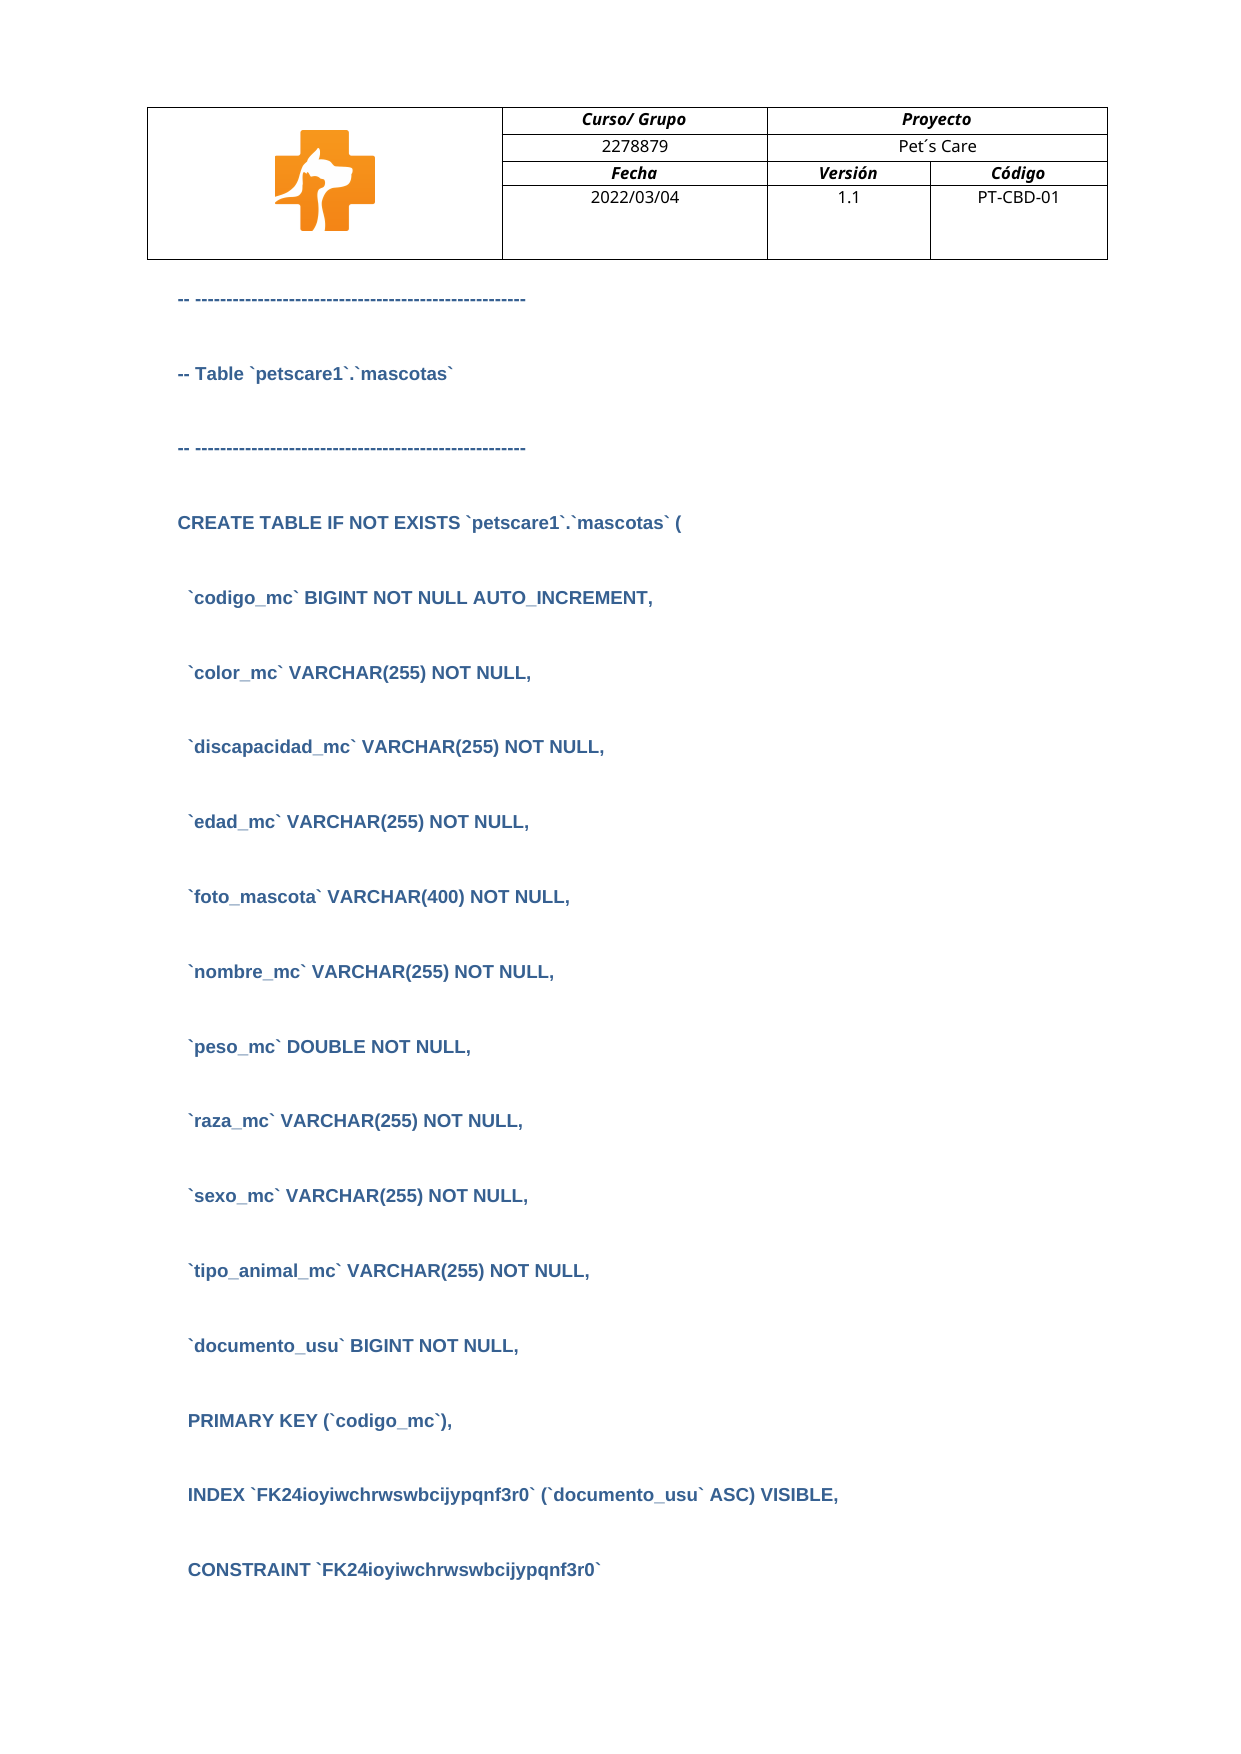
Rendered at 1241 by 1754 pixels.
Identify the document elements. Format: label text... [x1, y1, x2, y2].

text -- ----------------------------------------------------- [177, 437, 1063, 459]
text `discapacidad_mc` VARCHAR(255) NOT NULL, [177, 736, 1063, 758]
text PRIMARY KEY (`codigo_mc`), [177, 1409, 1063, 1431]
text `codigo_mc` BIGINT NOT NULL AUTO_INCREMENT, [177, 587, 1063, 608]
text `nombre_mc` VARCHAR(255) NOT NULL, [177, 961, 1063, 982]
text `documento_usu` BIGINT NOT NULL, [177, 1335, 1063, 1356]
text `raza_mc` VARCHAR(255) NOT NULL, [177, 1110, 1063, 1132]
text INDEX `FK24ioyiwchrwswbcijypqnf3r0` (`documento_usu` ASC) VISIBLE, [177, 1484, 1063, 1506]
text `foto_mascota` VARCHAR(400) NOT NULL, [177, 886, 1063, 907]
text `peso_mc` DOUBLE NOT NULL, [177, 1036, 1063, 1057]
text CREATE TABLE IF NOT EXISTS `petscare1`.`mascotas` ( [177, 512, 1063, 533]
text `sexo_mc` VARCHAR(255) NOT NULL, [177, 1185, 1063, 1207]
text -- ----------------------------------------------------- [177, 288, 1063, 309]
text `color_mc` VARCHAR(255) NOT NULL, [177, 662, 1063, 683]
text `edad_mc` VARCHAR(255) NOT NULL, [177, 811, 1063, 833]
text -- Table `petscare1`.`mascotas` [177, 362, 1063, 384]
text `tipo_animal_mc` VARCHAR(255) NOT NULL, [177, 1260, 1063, 1281]
picture [275, 130, 375, 231]
text CONSTRAINT `FK24ioyiwchrwswbcijypqnf3r0` [177, 1559, 1063, 1581]
